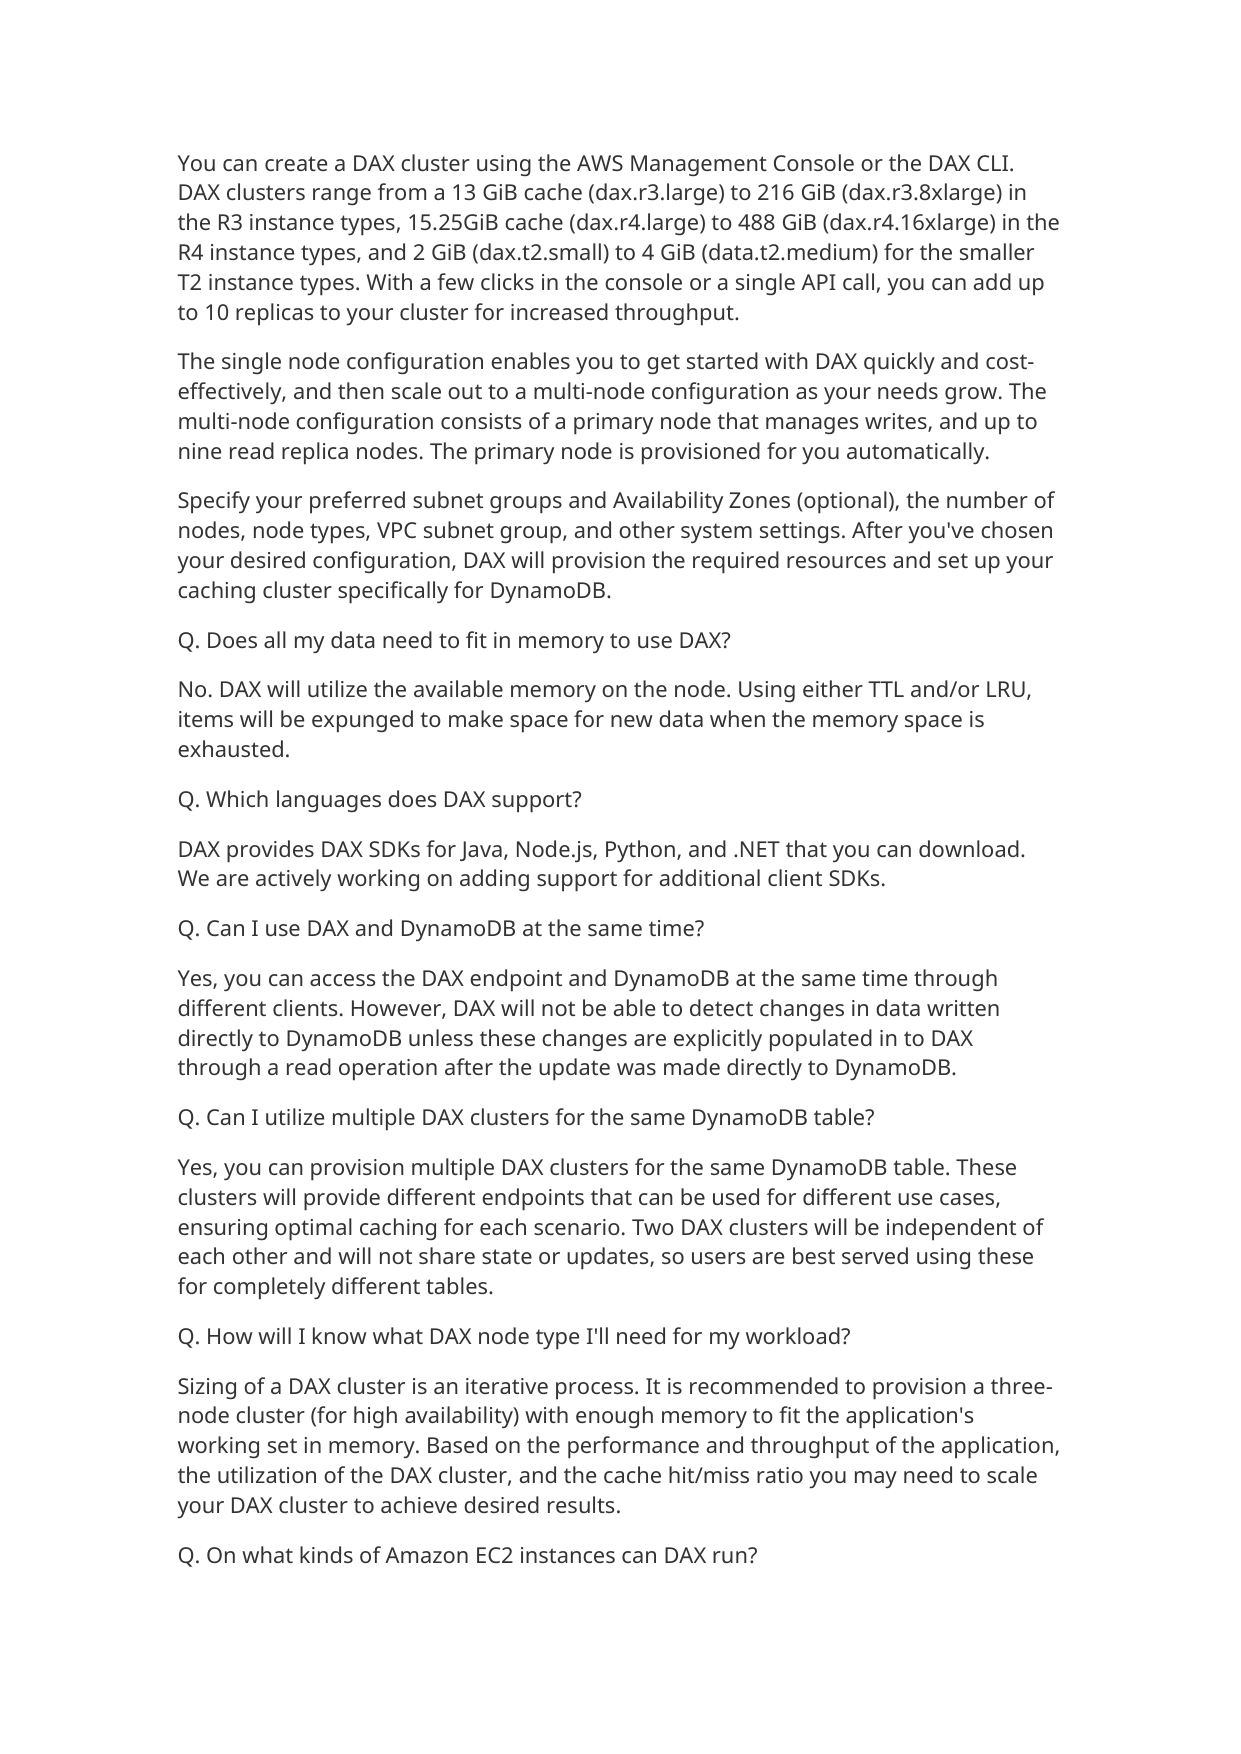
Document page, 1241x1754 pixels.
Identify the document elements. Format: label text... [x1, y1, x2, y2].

text Q. On what kinds of Amazon EC2 instances can DAX run? [177, 1540, 1063, 1569]
text Q. Does all my data need to fit in memory to use DAX? [177, 625, 1063, 654]
text Sizing of a DAX cluster is an iterative process. It is recommended to provision a three-node cluster (for high availability) with enough memory to fit the application's working set in memory. Based on the performance and throughput of the application, the utilization of the DAX cluster, and the cache hit/miss ratio you may need to scale your DAX cluster to achieve desired results. [177, 1371, 1063, 1520]
text Q. Can I utilize multiple DAX clusters for the same DynamoDB table? [177, 1102, 1063, 1132]
text Yes, you can provision multiple DAX clusters for the same DynamoDB table. These clusters will provide different endpoints that can be used for different use cases, ensuring optimal caching for each scenario. Two DAX clusters will be independent of each other and will not share state or updates, so users are best served using these for completely different tables. [177, 1152, 1063, 1301]
text Q. Can I use DAX and DynamoDB at the same time? [177, 913, 1063, 943]
text You can create a DAX cluster using the AWS Management Console or the DAX CLI. DAX clusters range from a 13 GiB cache (dax.r3.large) to 216 GiB (dax.r3.8xlarge) in the R3 instance types, 15.25GiB cache (dax.r4.large) to 488 GiB (dax.r4.16xlarge) in the R4 instance types, and 2 GiB (dax.t2.small) to 4 GiB (data.t2.medium) for the smaller T2 instance types. With a few clicks in the console or a single API call, you can add up to 10 replicas to your cluster for increased throughput. [177, 148, 1063, 326]
text No. DAX will utilize the available memory on the node. Using either TTL and/or LRU, items will be expunged to make space for new data when the memory space is exhausted. [177, 674, 1063, 764]
text Yes, you can access the DAX endpoint and DynamoDB at the same time through different clients. However, DAX will not be able to detect changes in data written directly to DynamoDB unless these changes are explicitly populated in to DAX through a read operation after the update was made directly to DynamoDB. [177, 963, 1063, 1082]
text Q. How will I know what DAX node type I'll need for my workload? [177, 1321, 1063, 1351]
text Q. Which languages does DAX support? [177, 784, 1063, 814]
text DAX provides DAX SDKs for Java, Node.js, Python, and .NET that you can download. We are actively working on adding support for additional client SDKs. [177, 834, 1063, 893]
text The single node configuration enables you to get started with DAX quickly and cost-effectively, and then scale out to a multi-node configuration as your needs grow. The multi-node configuration consists of a primary node that manages writes, and up to nine read replica nodes. The primary node is provisioned for you automatically. [177, 346, 1063, 466]
text Specify your preferred subnet groups and Availability Zones (optional), the number of nodes, node types, VPC subnet group, and other system settings. After you've chosen your desired configuration, DAX will provision the required resources and set up your caching cluster specifically for DynamoDB. [177, 486, 1063, 605]
